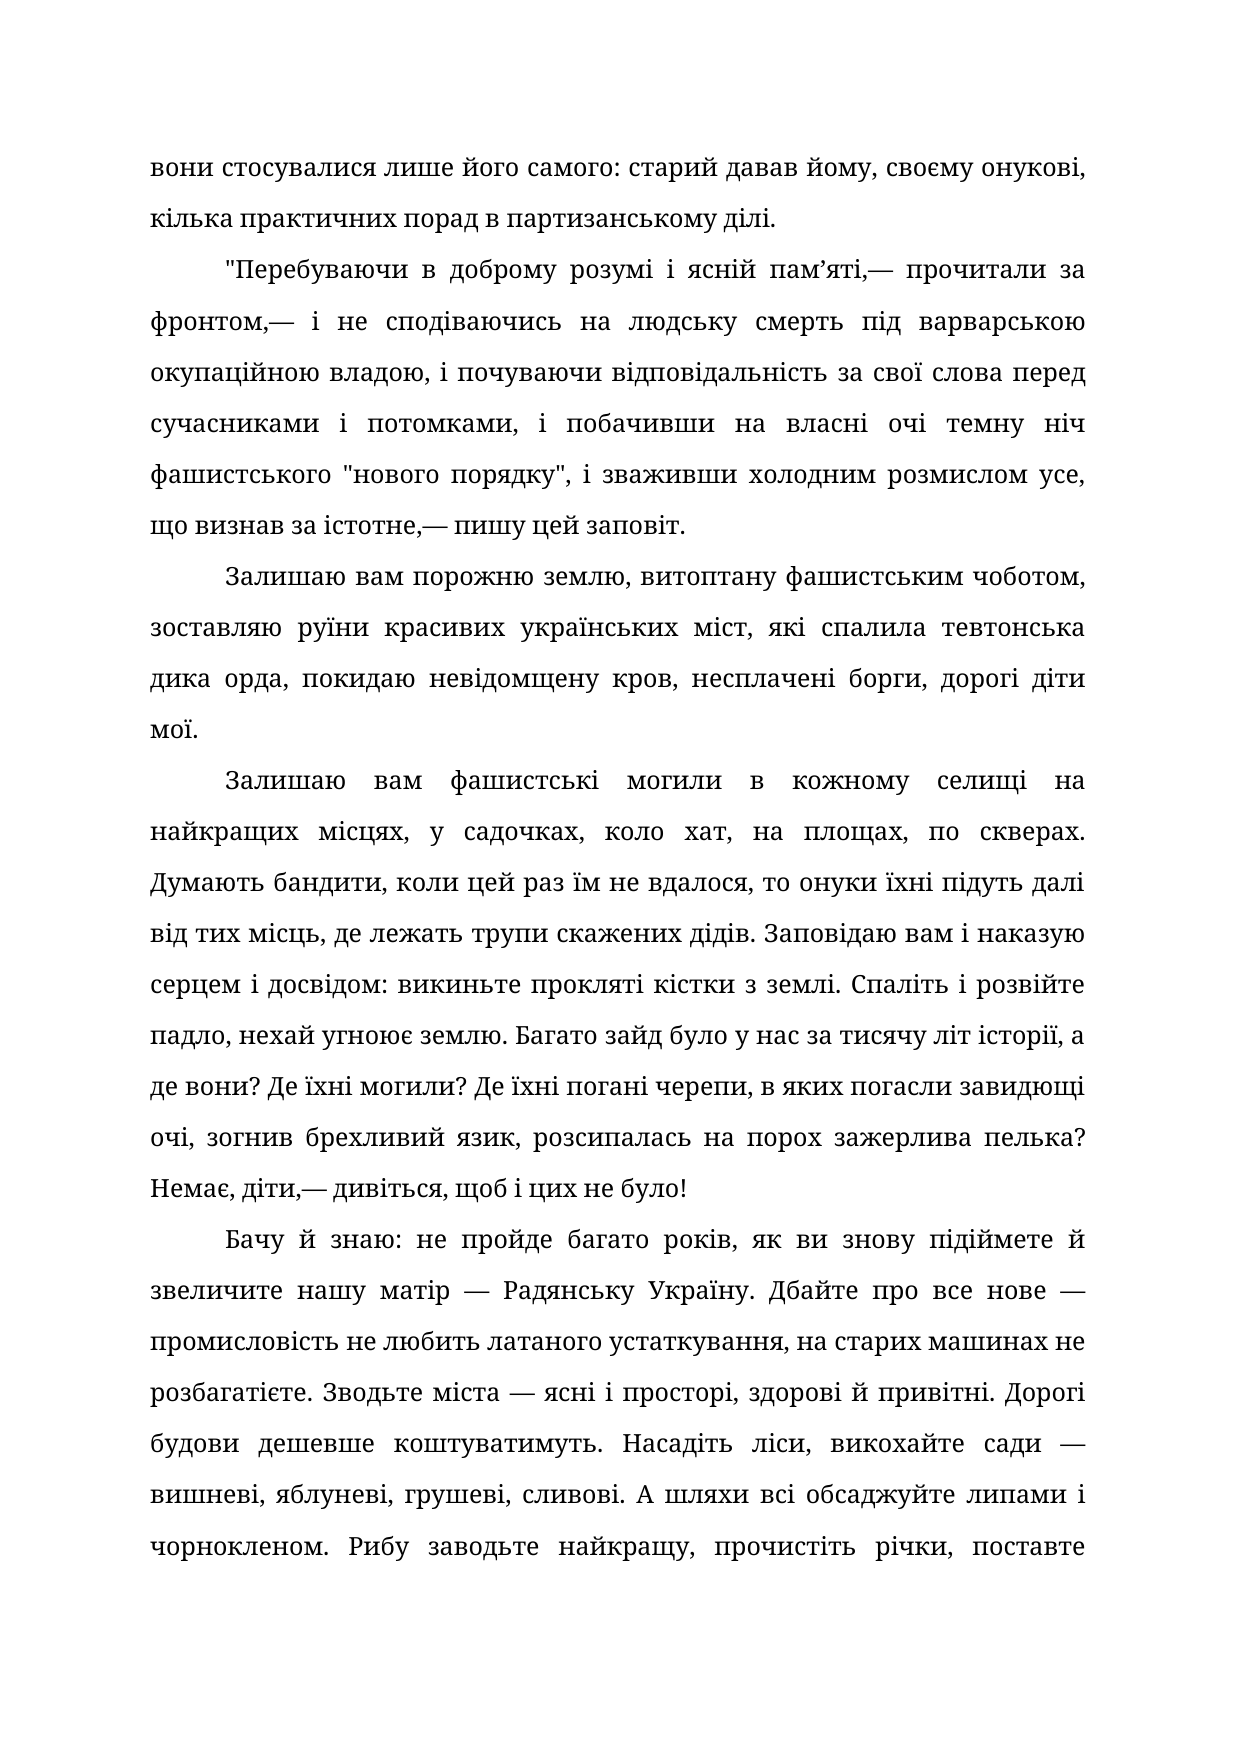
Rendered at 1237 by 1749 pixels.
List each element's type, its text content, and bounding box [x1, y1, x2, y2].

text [150, 1222, 1086, 1562]
text "Перебуваючи в доброму розумі і ясній пам’яті,— прочитали за фронтом,— і не сподіваючись на людську смерть під варварською окупаційною владою, і почуваючи відповідальність за свої слова перед сучасниками і потомками, і побачивши на власні очі темну ніч фашистського "нового порядку", і зваживши холодним розмислом усе, що визнав за істотне,— пишу цей заповіт. [150, 252, 1086, 541]
text Залишаю вам порожню землю, витоптану фашистським чоботом, зоставляю руїни красивих українських міст, які спалила тевтонська дика орда, покидаю невідомщену кров, несплачені борги, дорогі діти мої. [150, 558, 1086, 746]
text Залишаю вам фашистські могили в кожному селищі на найкращих місцях, у садочках, коло хат, на площах, по скверах. Думають бандити, коли цей раз їм не вдалося, то онуки їхні підуть далі від тих місць, де лежать трупи скажених дідів. Заповідаю вам і наказую серцем і досвідом: викиньте прокляті кістки з землі. Спаліть і розвійте падло, нехай угноює землю. Багато зайд було у нас за тисячу літ історії, а де вони? Де їхні могили? Де їхні погані черепи, в яких погасли завидющі очі, зогнив брехливий язик, розсипалась на порох зажерлива пелька? Немає, діти,— дивіться, щоб і цих не було! [150, 762, 1086, 1205]
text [150, 150, 1086, 235]
